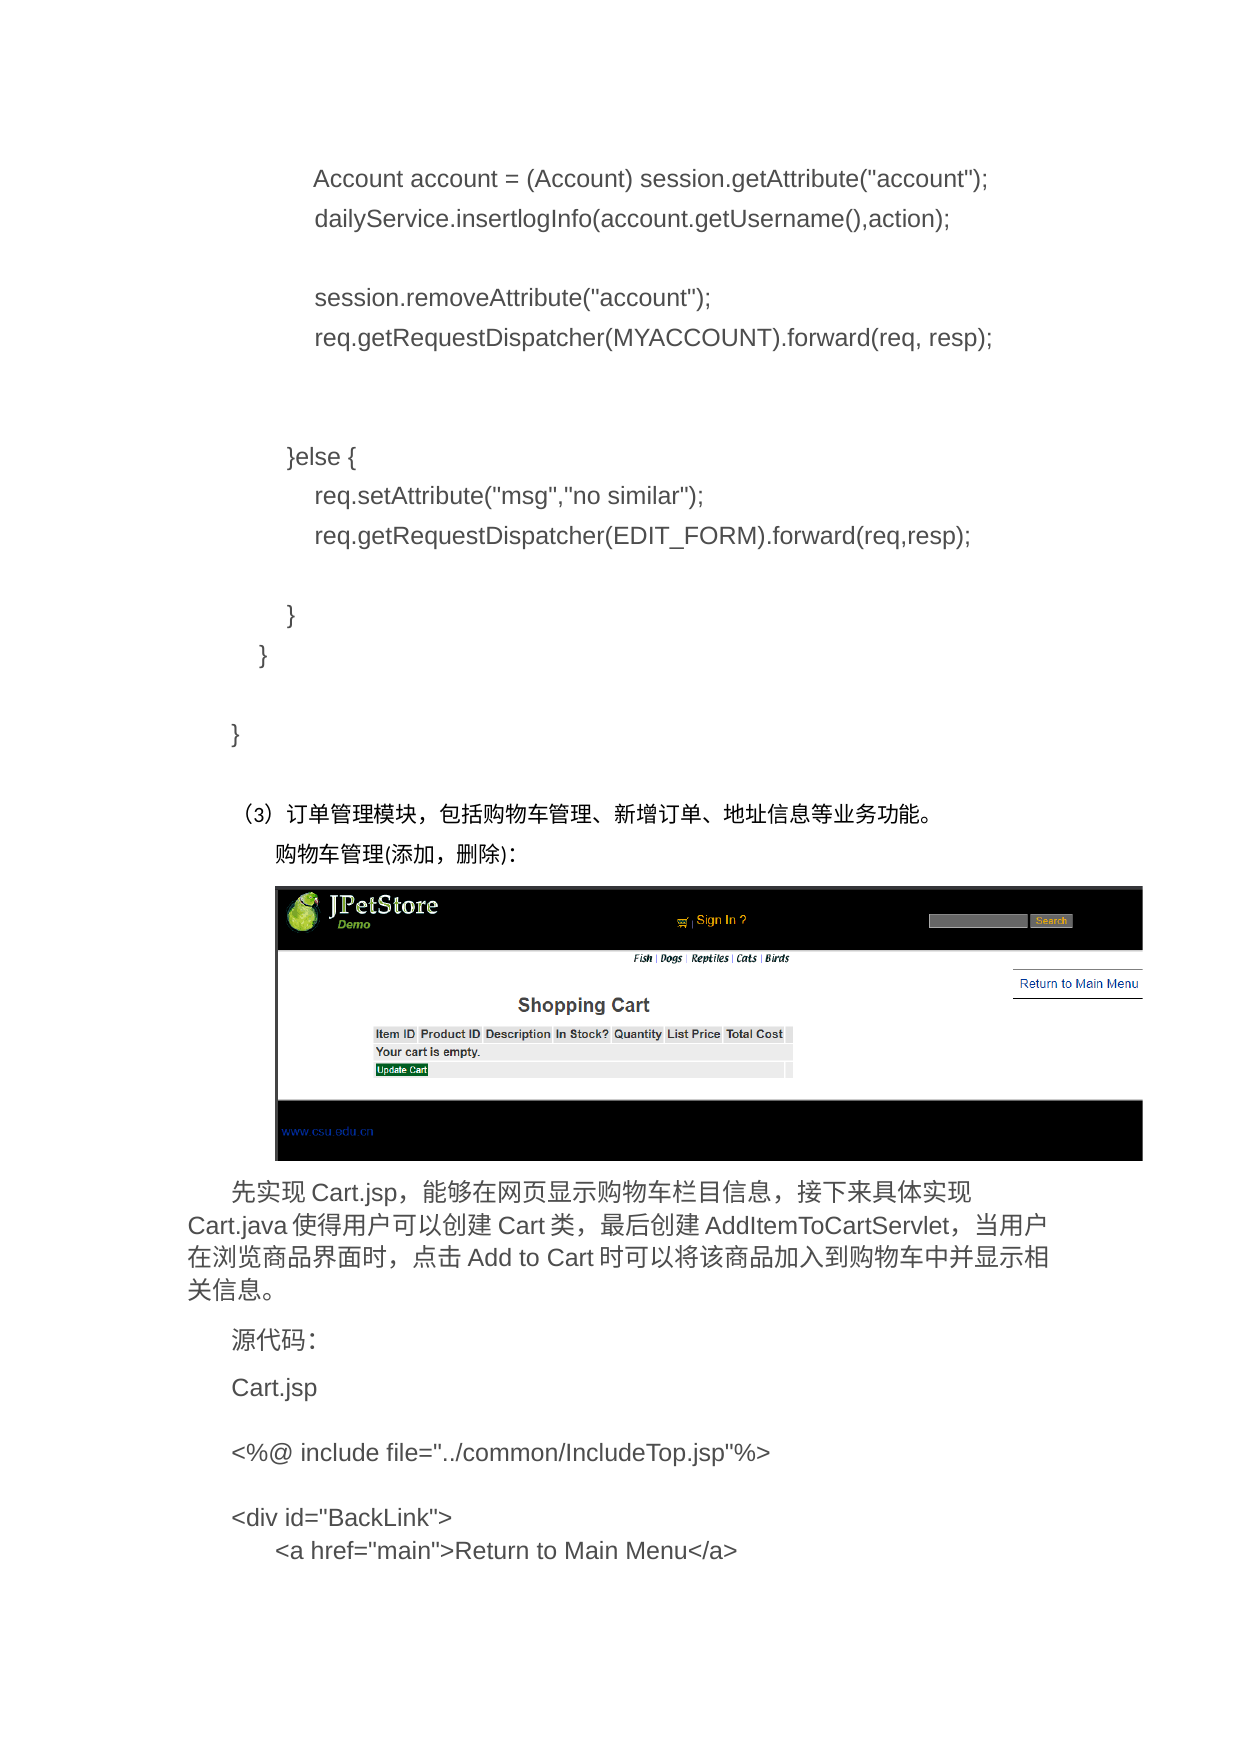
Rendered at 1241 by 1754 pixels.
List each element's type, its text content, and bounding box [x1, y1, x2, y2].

list req.getRequestDispatcher(MYACCOUNT).forward(req, resp); [187, 321, 1053, 353]
list session.removeAttribute("account"); [187, 281, 1053, 313]
list } [187, 638, 1053, 671]
list 先实现Cart.jsp，能够在网页显示购物车栏目信息，接下来具体实现Cart.java使得用户可以创建Cart类，最后创建AddItemToCartServlet，当用户在浏览商品界面时，点击Add to Cart时可以将该商品加入到购物车中并显示相关信息。 [187, 1176, 1053, 1306]
list 订单管理模块，包括购物车管理、新增订单、地址信息等业务功能。 [231, 796, 1053, 829]
list dailyService.insertlogInfo(account.getUsername(),action); [187, 202, 1053, 234]
list Account account = (Account) session.getAttribute("account"); [187, 162, 1053, 194]
list } [187, 598, 1053, 631]
list <div id="BackLink"> [187, 1501, 1053, 1534]
list }else { [187, 440, 1053, 472]
list <%@ include file="../common/IncludeTop.jsp"%> [187, 1436, 1053, 1469]
list req.setAttribute("msg","no similar"); [187, 479, 1053, 512]
list <a href="main">Return to Main Menu</a> [187, 1534, 1053, 1566]
list 购物车管理(添加，删除)： [231, 837, 1053, 869]
picture [275, 886, 1143, 1161]
list Cart.jsp [187, 1371, 1053, 1404]
list req.getRequestDispatcher(EDIT_FORM).forward(req,resp); [187, 519, 1053, 552]
list 源代码： [187, 1306, 1053, 1371]
list } [187, 718, 1053, 750]
